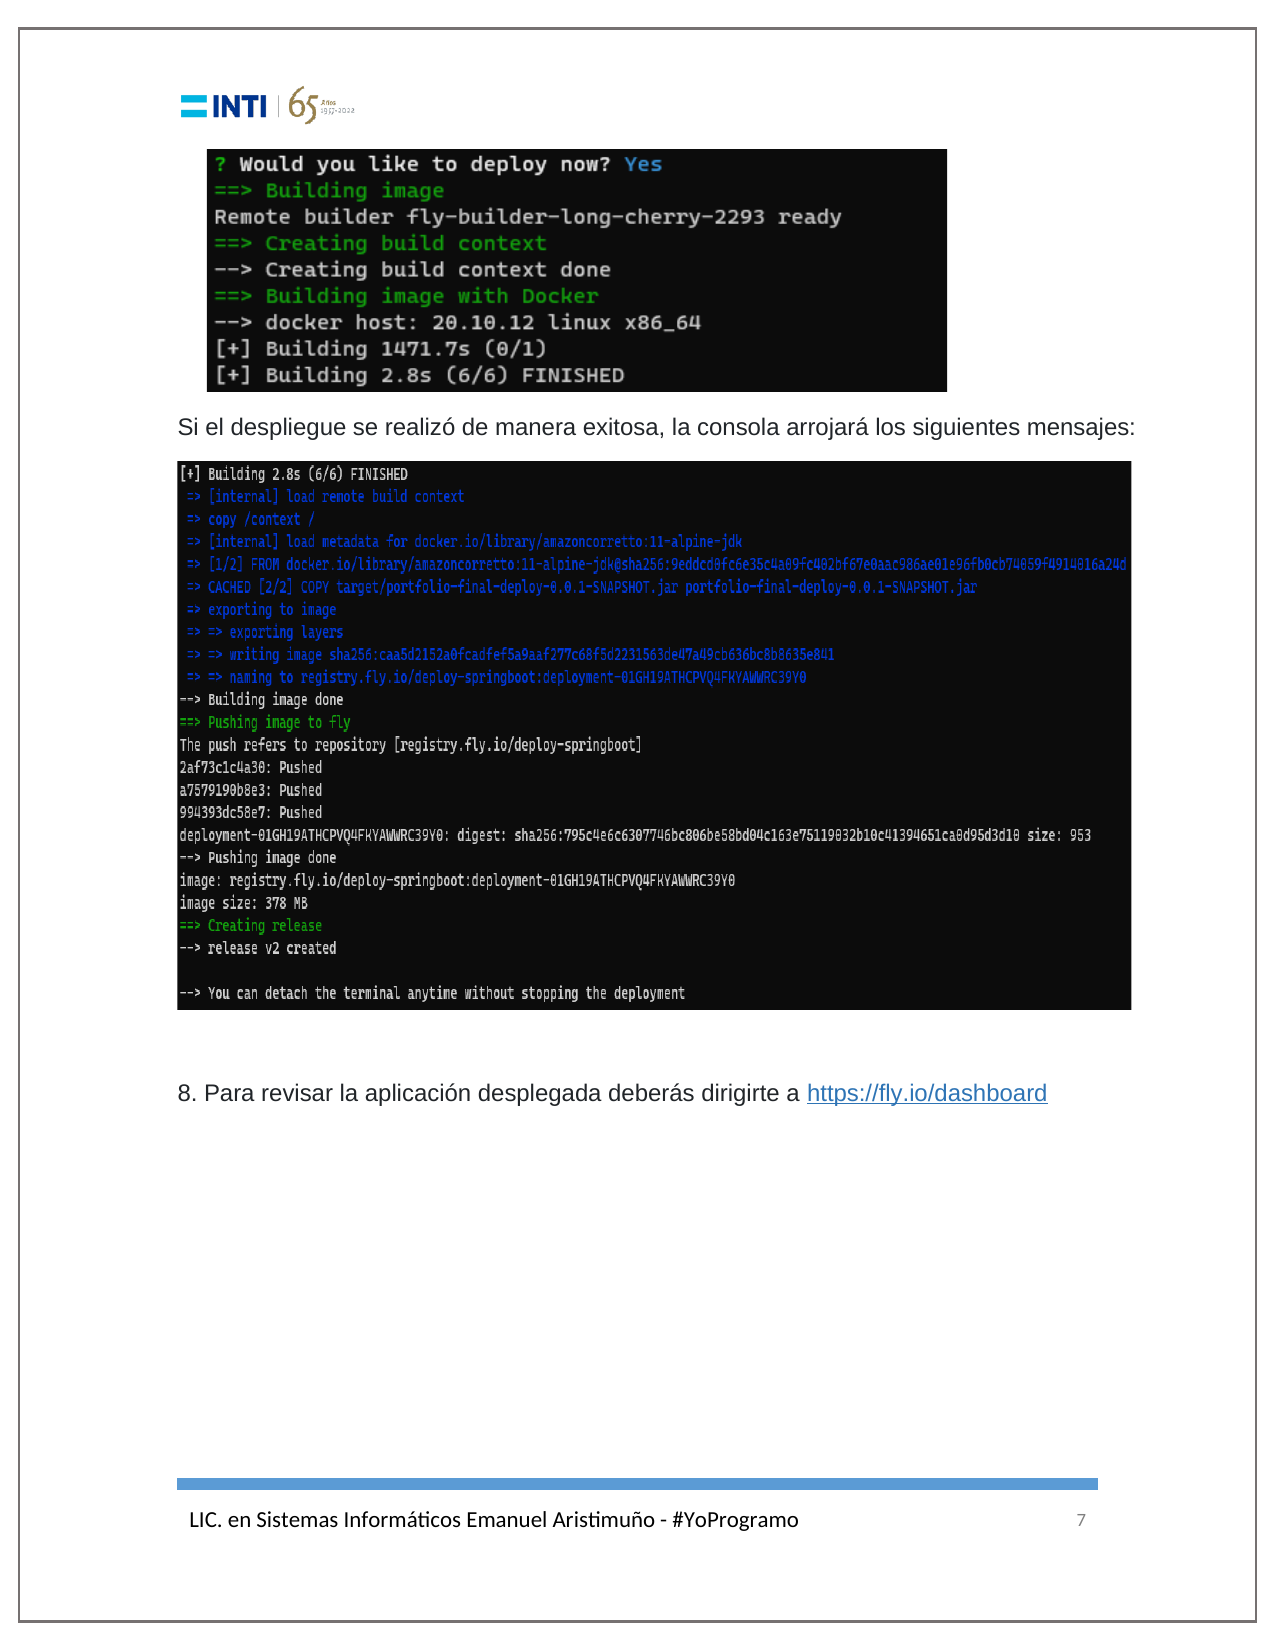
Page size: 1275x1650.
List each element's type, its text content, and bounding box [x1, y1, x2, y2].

picture [177, 73, 359, 139]
text Si el despliegue se realizó de manera exitosa, la consola arrojará los siguientes mensajes: [177, 413, 1137, 440]
picture [206, 149, 948, 392]
picture [177, 461, 1132, 1010]
text 8. Para revisar la aplicación desplegada deberás dirigirte a https://fly.io/dashboard [177, 1079, 1137, 1107]
